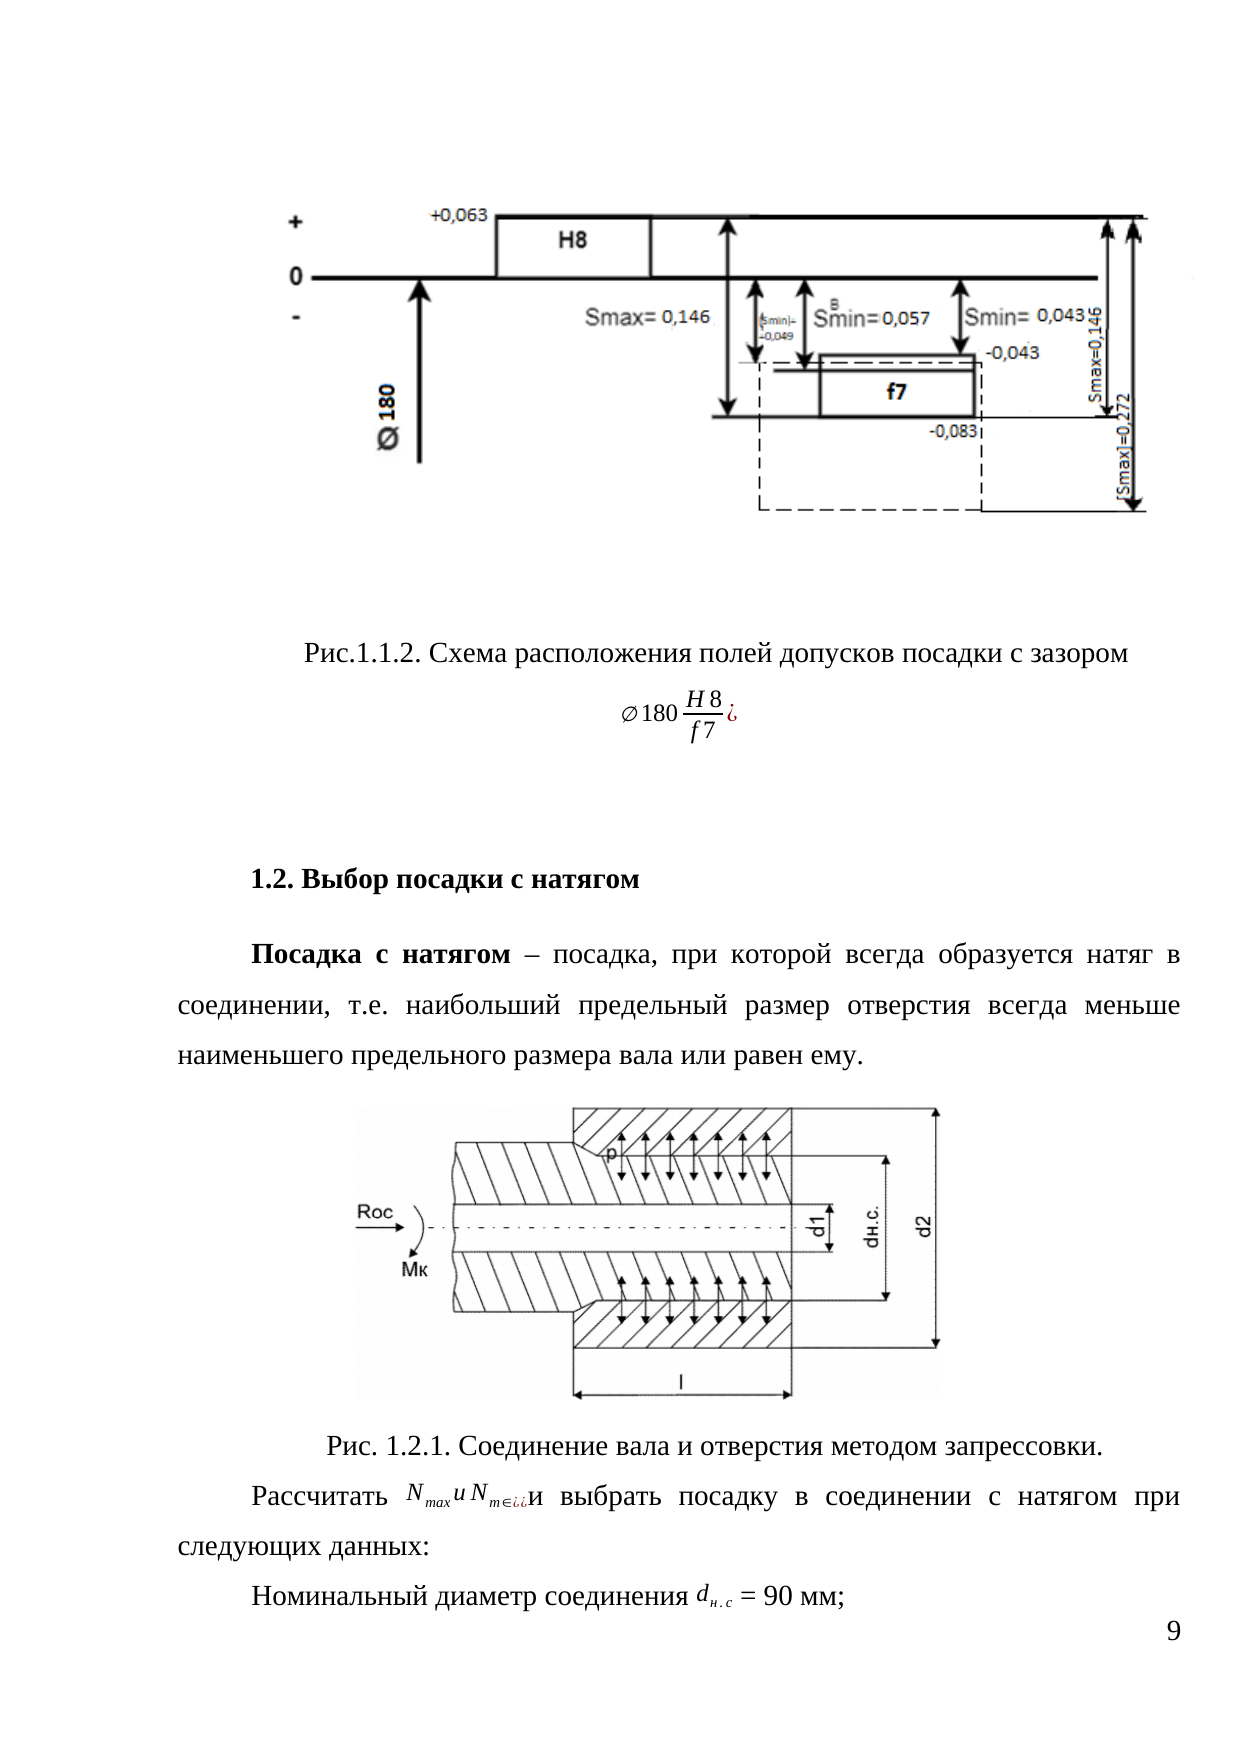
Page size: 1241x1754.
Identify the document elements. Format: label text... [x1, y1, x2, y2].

subtitle 1.2. Выбор посадки с натягом [177, 861, 1181, 895]
list Посадка с натягом – посадка, при которой всегда образуется натяг в соединении, т.е. наибольший предельный размер отверстия всегда меньше наименьшего предельного размера вала или равен ему. [177, 937, 1181, 1071]
list Рис. 1.2.1. Соединение вала и отверстия методом запрессовки. [252, 1428, 1181, 1461]
picture [326, 1087, 982, 1411]
picture [251, 118, 1203, 594]
text Рис.1.1.2. Схема расположения полей допусков посадки с зазором [177, 635, 1181, 744]
list Номинальный диаметр соединения = 90 мм; [177, 1578, 1181, 1612]
list Рассчитать и выбрать посадку в соединении с натягом при следующих данных: [177, 1478, 1181, 1562]
